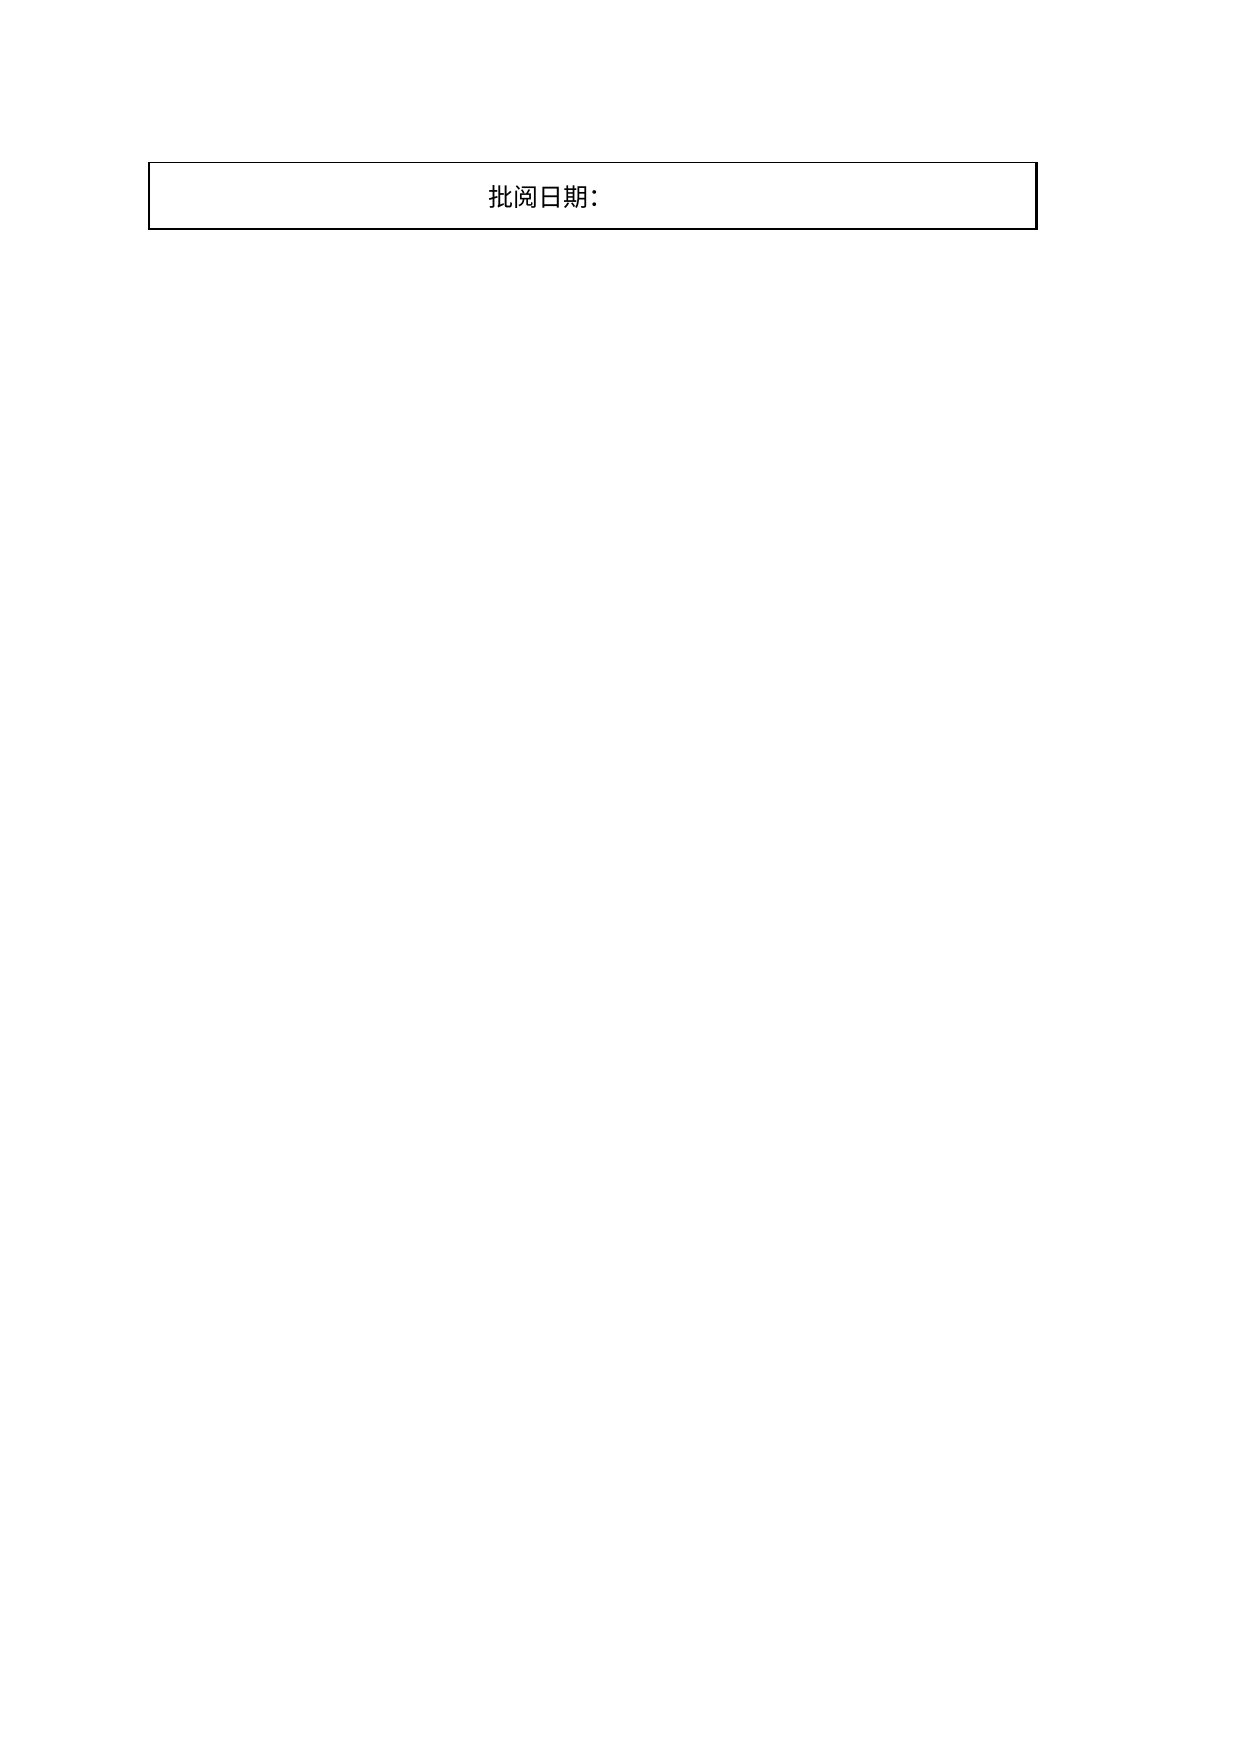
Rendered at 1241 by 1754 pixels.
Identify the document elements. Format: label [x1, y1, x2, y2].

table_cell [150, 163, 1035, 228]
